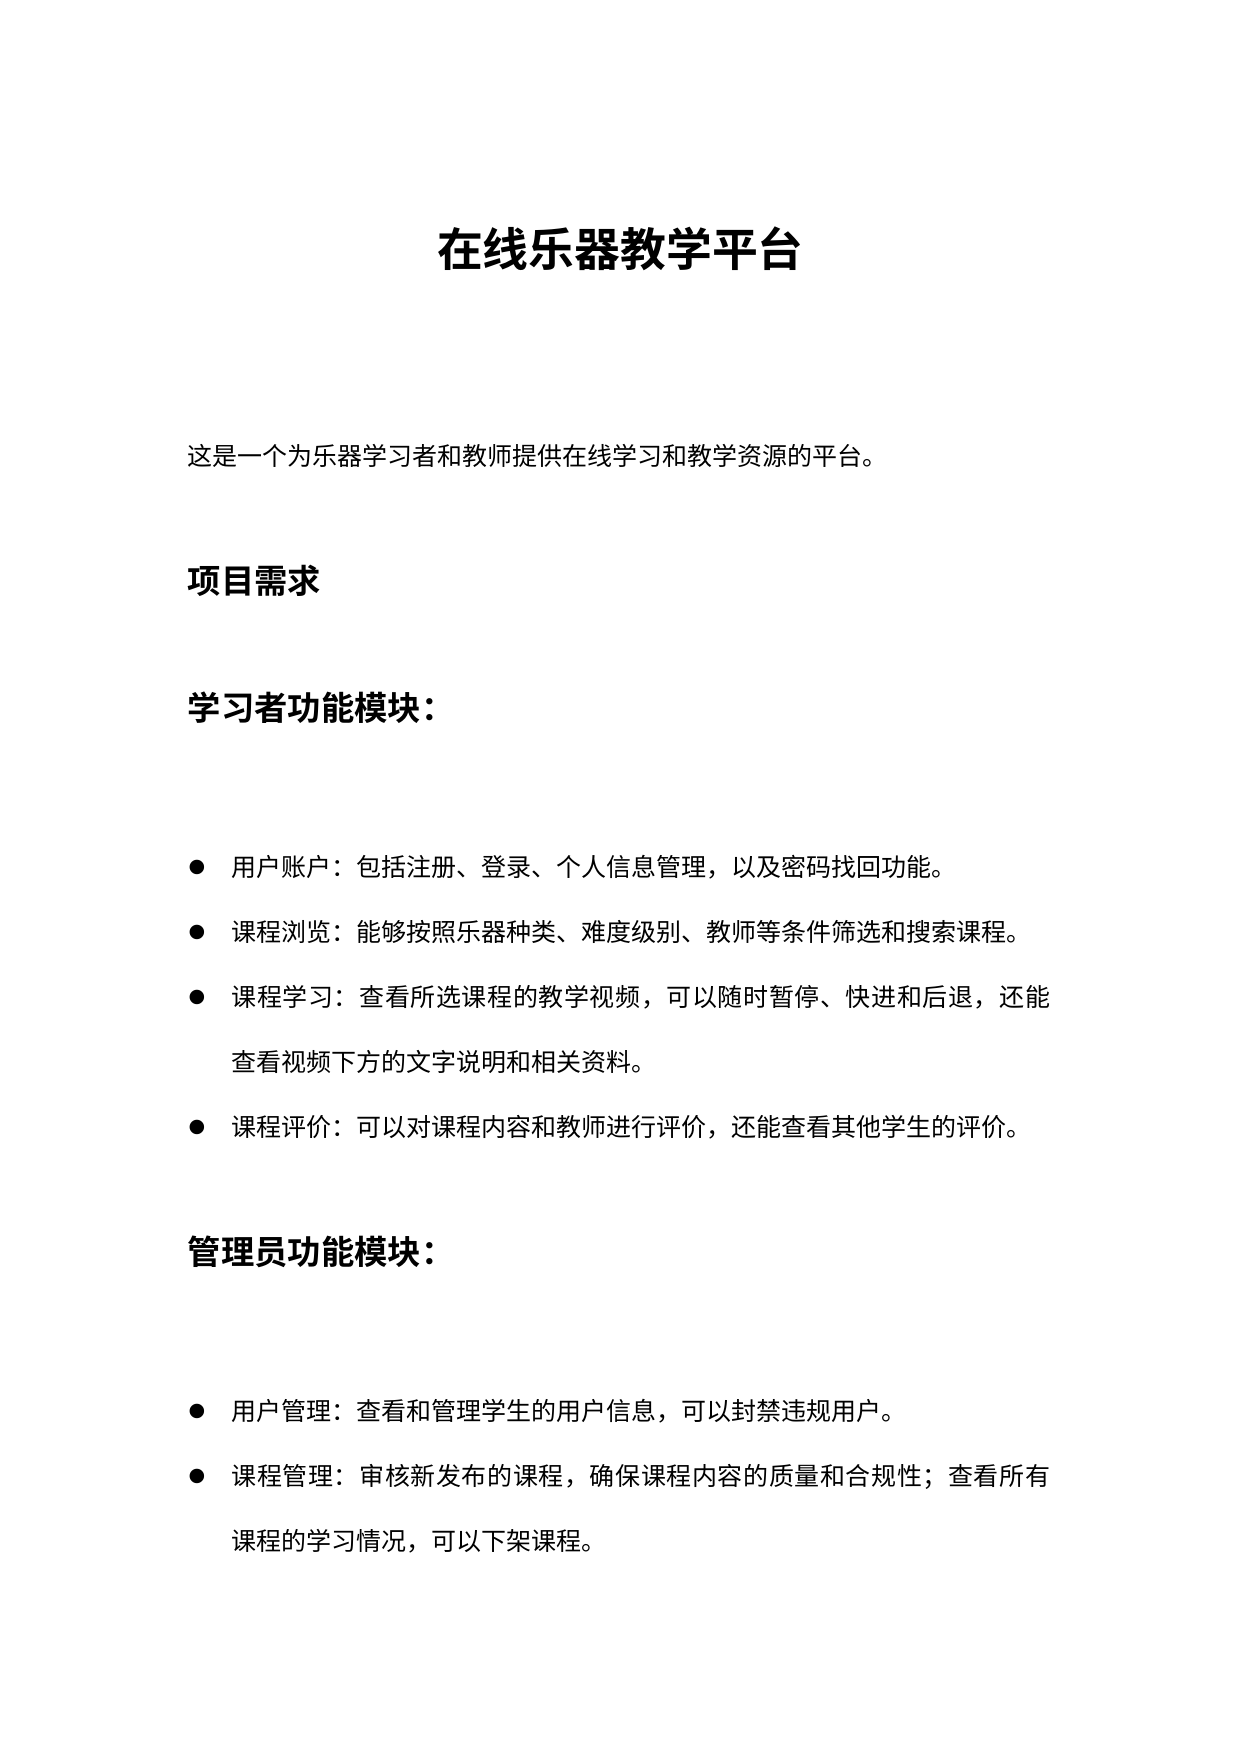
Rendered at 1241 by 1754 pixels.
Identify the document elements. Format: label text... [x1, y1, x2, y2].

subtitle 学习者功能模块： [187, 673, 1053, 738]
list 课程评价：可以对课程内容和教师进行评价，还能查看其他学生的评价。 [187, 1093, 1053, 1158]
list 课程浏览：能够按照乐器种类、难度级别、教师等条件筛选和搜索课程。 [187, 898, 1053, 963]
subtitle 管理员功能模块： [187, 1217, 1053, 1282]
list 用户管理：查看和管理学生的用户信息，可以封禁违规用户。 [187, 1377, 1053, 1442]
subtitle 在线乐器教学平台 [187, 197, 1053, 295]
list 课程管理：审核新发布的课程，确保课程内容的质量和合规性；查看所有课程的学习情况，可以下架课程。 [187, 1442, 1053, 1572]
list 用户账户：包括注册、登录、个人信息管理，以及密码找回功能。 [187, 833, 1053, 898]
text 这是一个为乐器学习者和教师提供在线学习和教学资源的平台。 [187, 422, 1053, 487]
subtitle 项目需求 [187, 547, 1053, 612]
list 课程学习：查看所选课程的教学视频，可以随时暂停、快进和后退，还能查看视频下方的文字说明和相关资料。 [187, 963, 1053, 1093]
